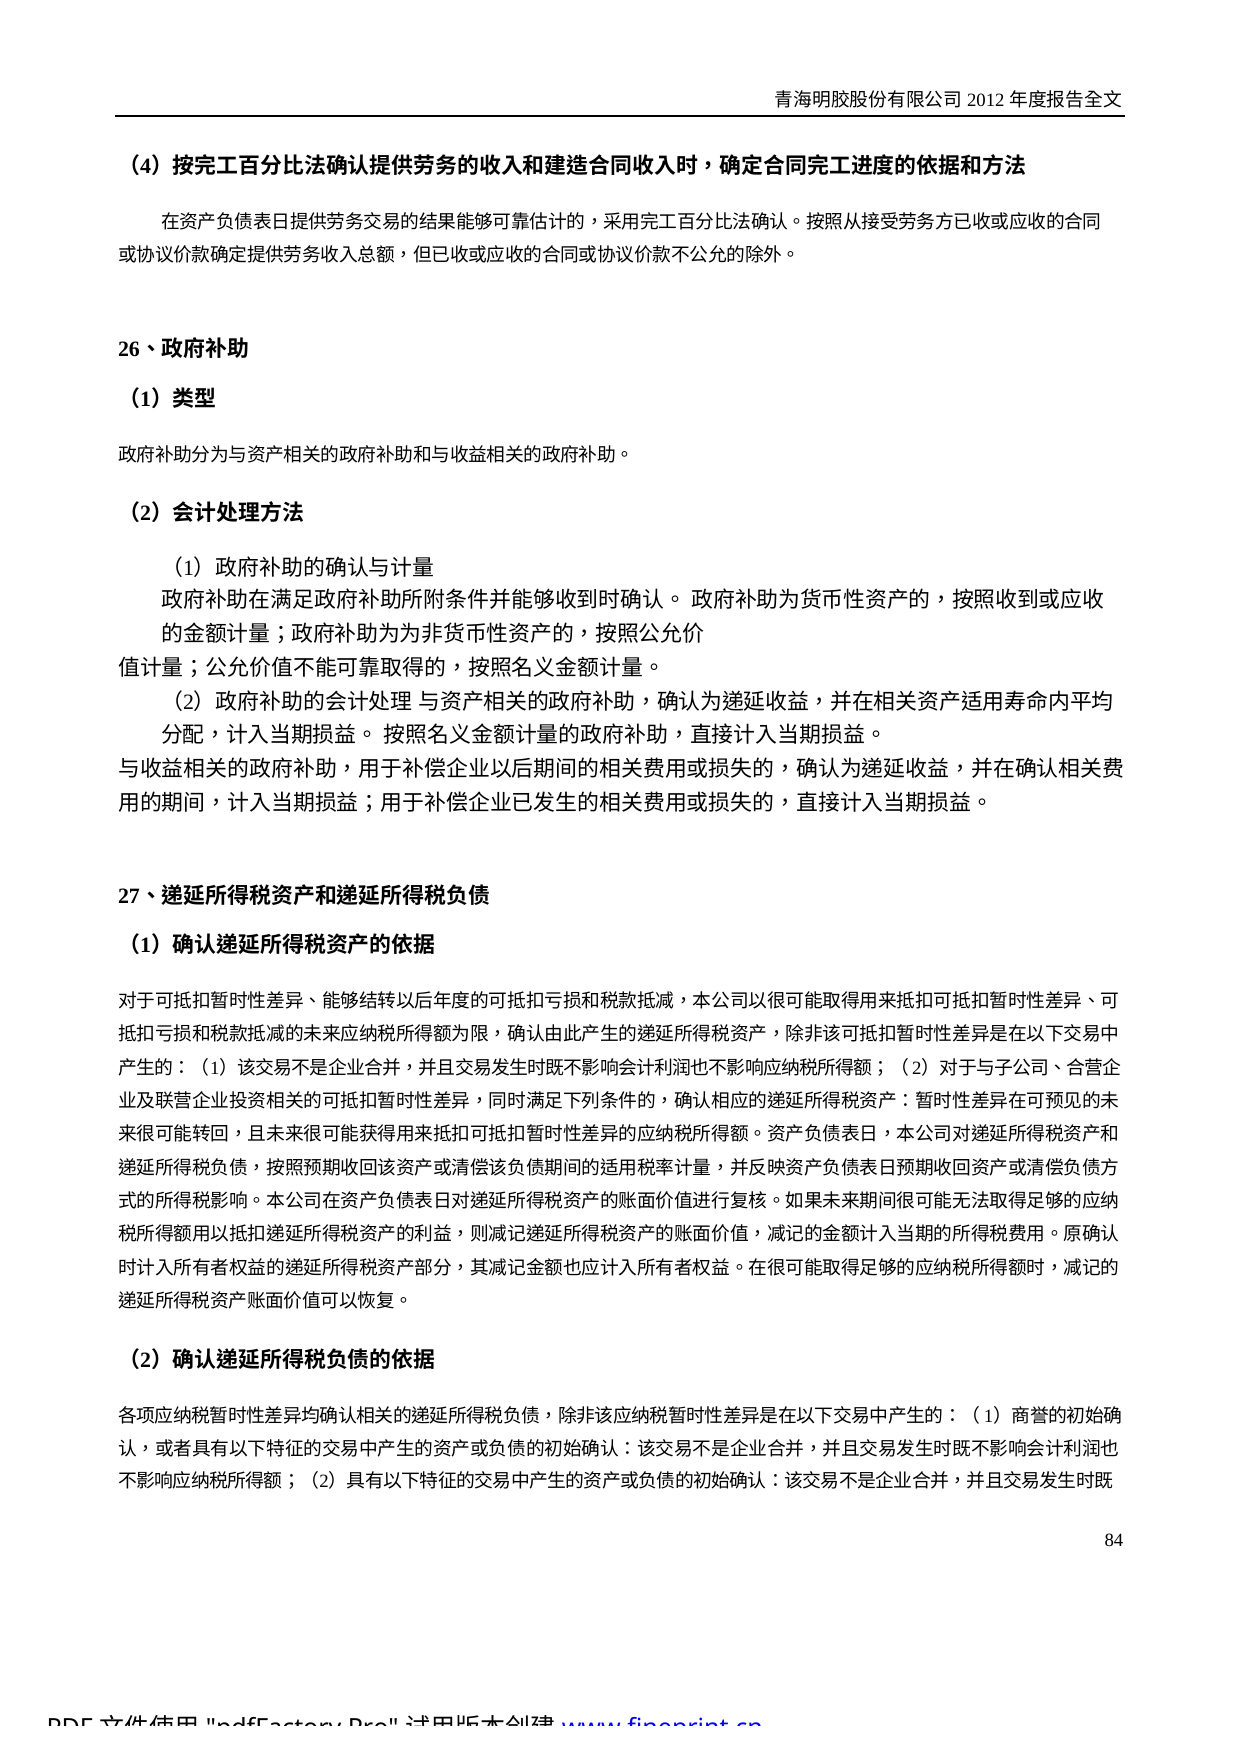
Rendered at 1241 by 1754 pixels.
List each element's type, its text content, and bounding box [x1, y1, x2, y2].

text 政府补助分为与资产相关的政府补助和与收益相关的政府补助。 [118, 441, 1138, 467]
text 84 [25, 1529, 1123, 1551]
subtitle 27、递延所得税资产和递延所得税负债 [118, 880, 1138, 909]
subtitle （4）按完工百分比法确认提供劳务的收入和建造合同收入时，确定合同完工进度的依据和方法 [118, 145, 1138, 180]
subtitle （1）类型 [118, 383, 1138, 413]
subtitle （2）会计处理方法 [118, 497, 1138, 526]
subtitle 26、政府补助 [118, 333, 1138, 363]
text 各项应纳税暂时性差异均确认相关的递延所得税负债，除非该应纳税暂时性差异是在以下交易中产生的：（1）商誉的初始确 认，或者具有以下特征的交易中产生的资产或负债的初始确认：该交易不是企业合并，并且交易发生时既不影响会计利润也 不影响应纳税所得额；（2）具有以下特征的交易中产生的资产或负债的初始确认：该交易不是企业合并，并且交易发生时既 [118, 1402, 1123, 1493]
text 在资产负债表日提供劳务交易的结果能够可靠估计的，采用完工百分比法确认。按照从接受劳务方已收或应收的合同 或协议价款确定提供劳务收入总额，但已收或应收的合同或协议价款不公允的除外。 [118, 208, 1124, 267]
text 对于可抵扣暂时性差异、能够结转以后年度的可抵扣亏损和税款抵减，本公司以很可能取得用来抵扣可抵扣暂时性差异、可 抵扣亏损和税款抵减的未来应纳税所得额为限，确认由此产生的递延所得税资产，除非该可抵扣暂时性差异是在以下交易中 产生的：（1）该交易不是企业合并，并且交易发生时既不影响会计利润也不影响应纳税所得额；（2）对于与子公司、合营企 业及联营企业投资相关的可抵扣暂时性差异，同时满足下列条件的，确认相应的递延所得税资产：暂时性差异在可预见的未 来很可能转回，且未来很可能获得用来抵扣可抵扣暂时性差异的应纳税所得额。资产负债表日，本公司对递延所得税资产和 递延所得税负债，按照预期收回该资产或清偿该负债期间的适用税率计量，并反映资产负债表日预期收回资产或清偿负债方 式的所得税影响。本公司在资产负债表日对递延所得税资产的账面价值进行复核。如果未来期间很可能无法取得足够的应纳 税所得额用以抵扣递延所得税资产的利益，则减记递延所得税资产的账面价值，减记的金额计入当期的所得税费用。原确认 时计入所有者权益的递延所得税资产部分，其减记金额也应计入所有者权益。在很可能取得足够的应纳税所得额时，减记的 递延所得税资产账面价值可以恢复。 [118, 987, 1123, 1313]
text 用的期间，计入当期损益；用于补偿企业已发生的相关费用或损失的，直接计入当期损益。 [118, 787, 1138, 816]
subtitle （1）确认递延所得税资产的依据 [118, 929, 1138, 959]
subtitle （2）确认递延所得税负债的依据 [118, 1344, 1138, 1374]
text （1）政府补助的确认与计量 [161, 552, 692, 582]
text 与收益相关的政府补助，用于补偿企业以后期间的相关费用或损失的，确认为递延收益，并在确认相关费 [118, 753, 1138, 783]
text （2）政府补助的会计处理 与资产相关的政府补助，确认为递延收益，并在相关资产适用寿命内平均分配，计入当期损益。 按照名义金额计量的政府补助，直接计入当期损益。 [161, 686, 1124, 748]
text 政府补助在满足政府补助所附条件并能够收到时确认。 政府补助为货币性资产的，按照收到或应收的金额计量；政府补助为为非货币性资产的，按照公允价 [161, 584, 1124, 648]
text 值计量；公允价值不能可靠取得的，按照名义金额计量。 [118, 652, 1138, 682]
